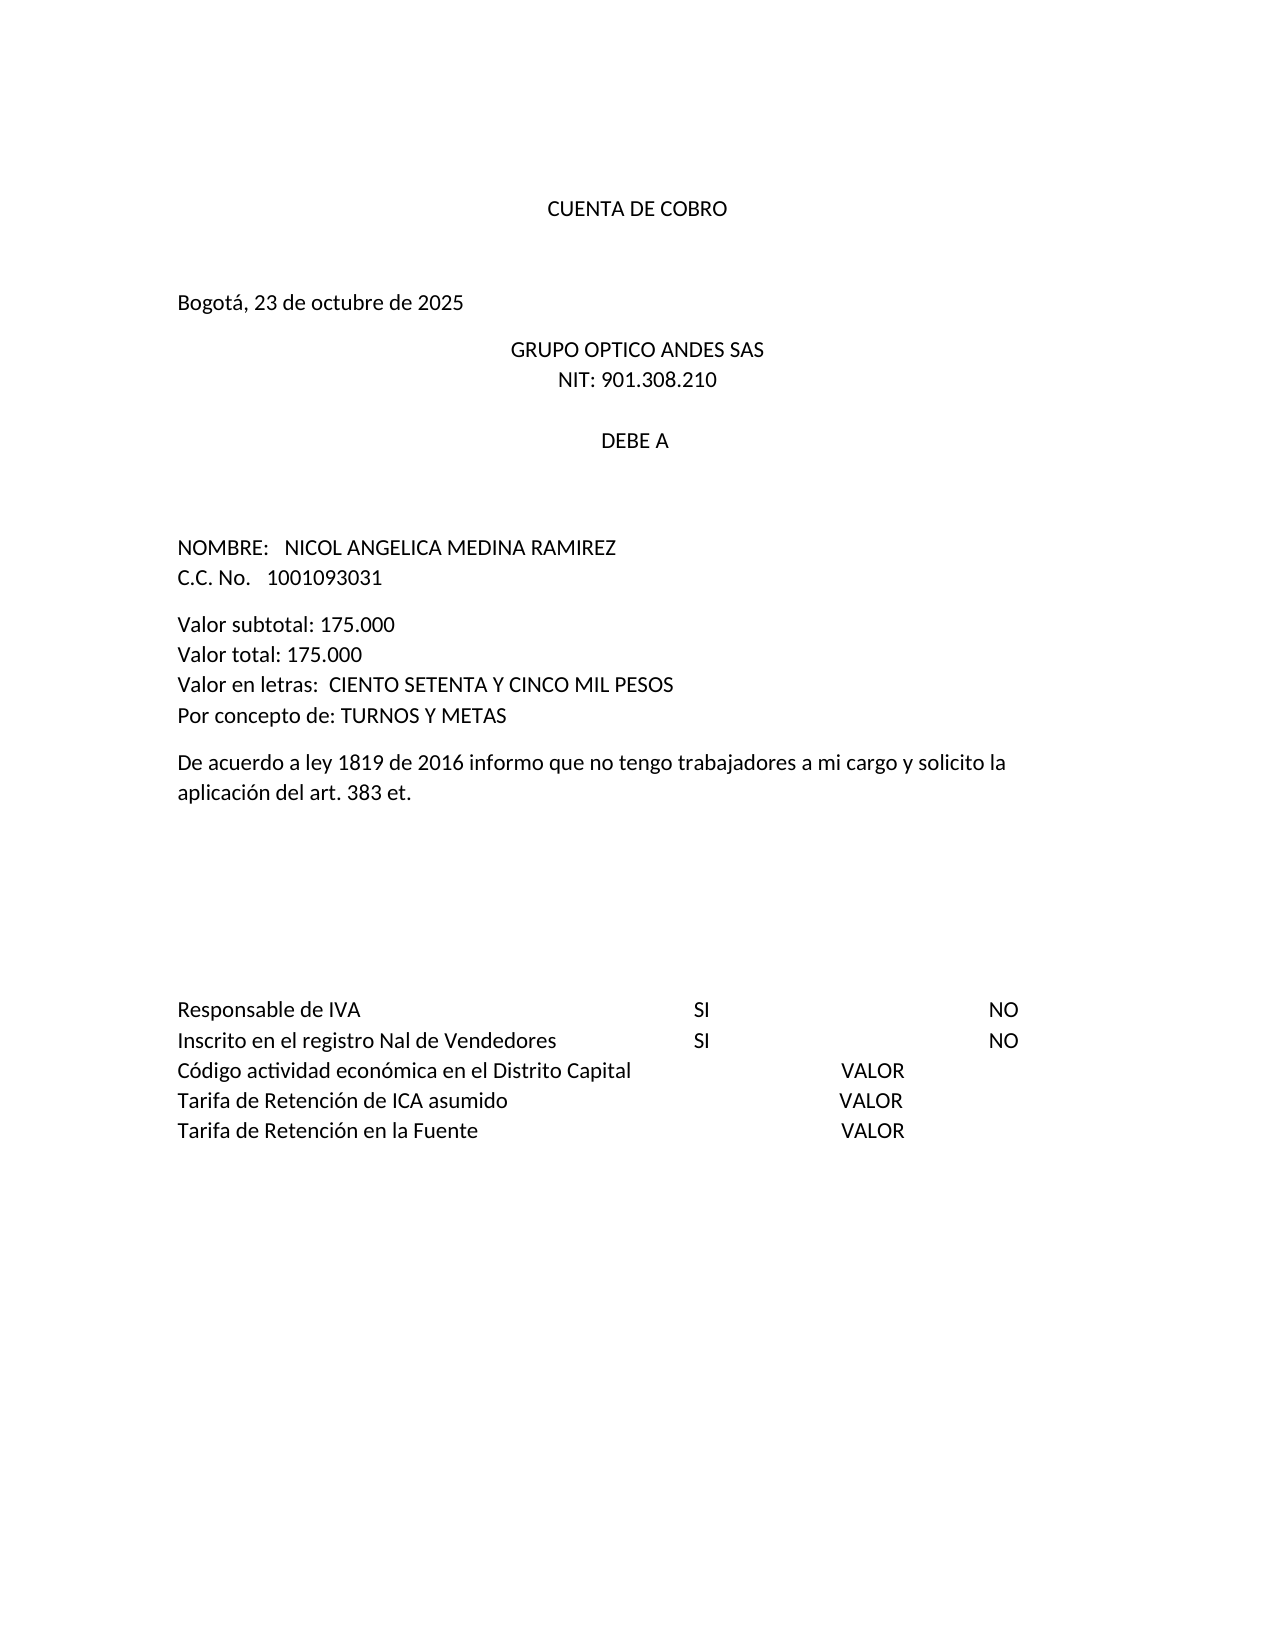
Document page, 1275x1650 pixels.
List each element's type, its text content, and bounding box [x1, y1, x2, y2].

text GRUPO OPTICO ANDES SAS NIT: 901.308.210 DEBE A [177, 335, 1098, 514]
text De acuerdo a ley 1819 de 2016 informo que no tengo trabajadores a mi cargo y solicito la aplicación del art. 383 et. [177, 748, 1098, 836]
text Responsable de IVA SI NO Inscrito en el registro Nal de Vendedores SI NO Código actividad económica en el Distrito Capital VALOR Tarifa de Retención de ICA asumido VALOR Tarifa de Retención en la Fuente VALOR [177, 996, 1098, 1144]
text CUENTA DE COBRO [177, 194, 1098, 222]
text Bogotá, 23 de octubre de 2025 [177, 288, 1098, 316]
text Valor subtotal: 175.000 Valor total: 175.000 Valor en letras: CIENTO SETENTA Y CINCO MIL PESOS Por concepto de: TURNOS Y METAS [177, 610, 1098, 729]
text NOMBRE: NICOL ANGELICA MEDINA RAMIREZ C.C. No. 1001093031 [177, 533, 1098, 591]
